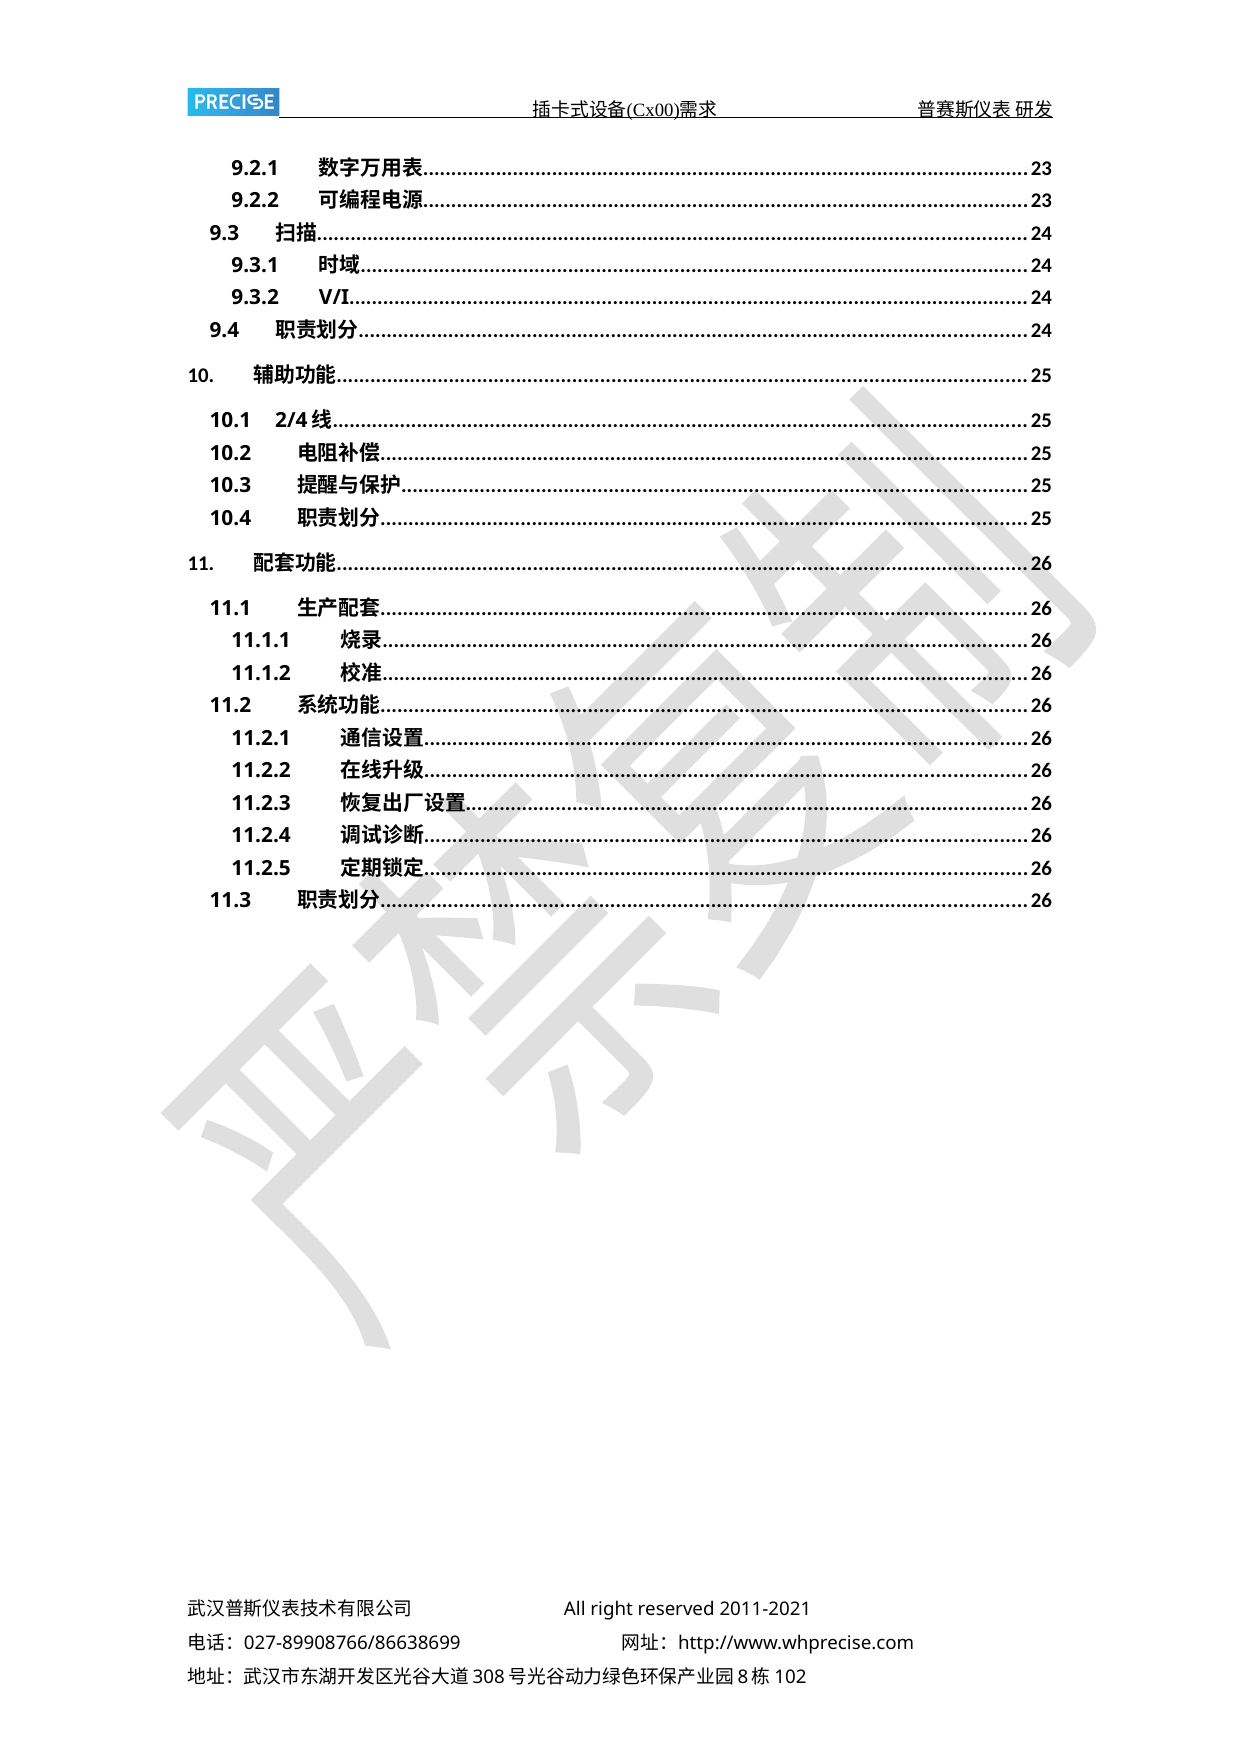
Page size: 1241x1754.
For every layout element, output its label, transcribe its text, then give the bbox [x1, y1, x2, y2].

text 9.2.1 数字万用表 23 [231, 150, 1053, 182]
text 10.2 电阻补偿 25 [209, 435, 1053, 467]
text 9.4 职责划分 24 [209, 312, 1053, 345]
text 11.2 系统功能 26 [209, 687, 1053, 720]
text 11.1.1 烧录 26 [231, 622, 1053, 655]
text 11.2.1 通信设置 26 [231, 720, 1053, 752]
text 10.4 职责划分 25 [209, 500, 1053, 532]
text 11.2.3 恢复出厂设置 26 [231, 785, 1053, 817]
text 10. 辅助功能 25 [187, 357, 1053, 390]
text 11.2.5 定期锁定 26 [231, 850, 1053, 882]
text 9.3.2 V/I 24 [231, 280, 1053, 312]
text 11.3 职责划分 26 [209, 882, 1053, 915]
text 10.3 提醒与保护 25 [209, 467, 1053, 500]
text 11.2.4 调试诊断 26 [231, 817, 1053, 850]
text 11. 配套功能 26 [187, 545, 1053, 577]
text 9.3.1 时域 24 [231, 247, 1053, 280]
text 9.3 扫描 24 [209, 215, 1053, 247]
text 11.1 生产配套 26 [209, 590, 1053, 622]
text 9.2.2 可编程电源 23 [231, 182, 1053, 215]
text 10.1 2/4线 25 [209, 402, 1053, 435]
text 11.1.2 校准 26 [231, 655, 1053, 687]
text 11.2.2 在线升级 26 [231, 752, 1053, 785]
picture [187, 88, 280, 116]
